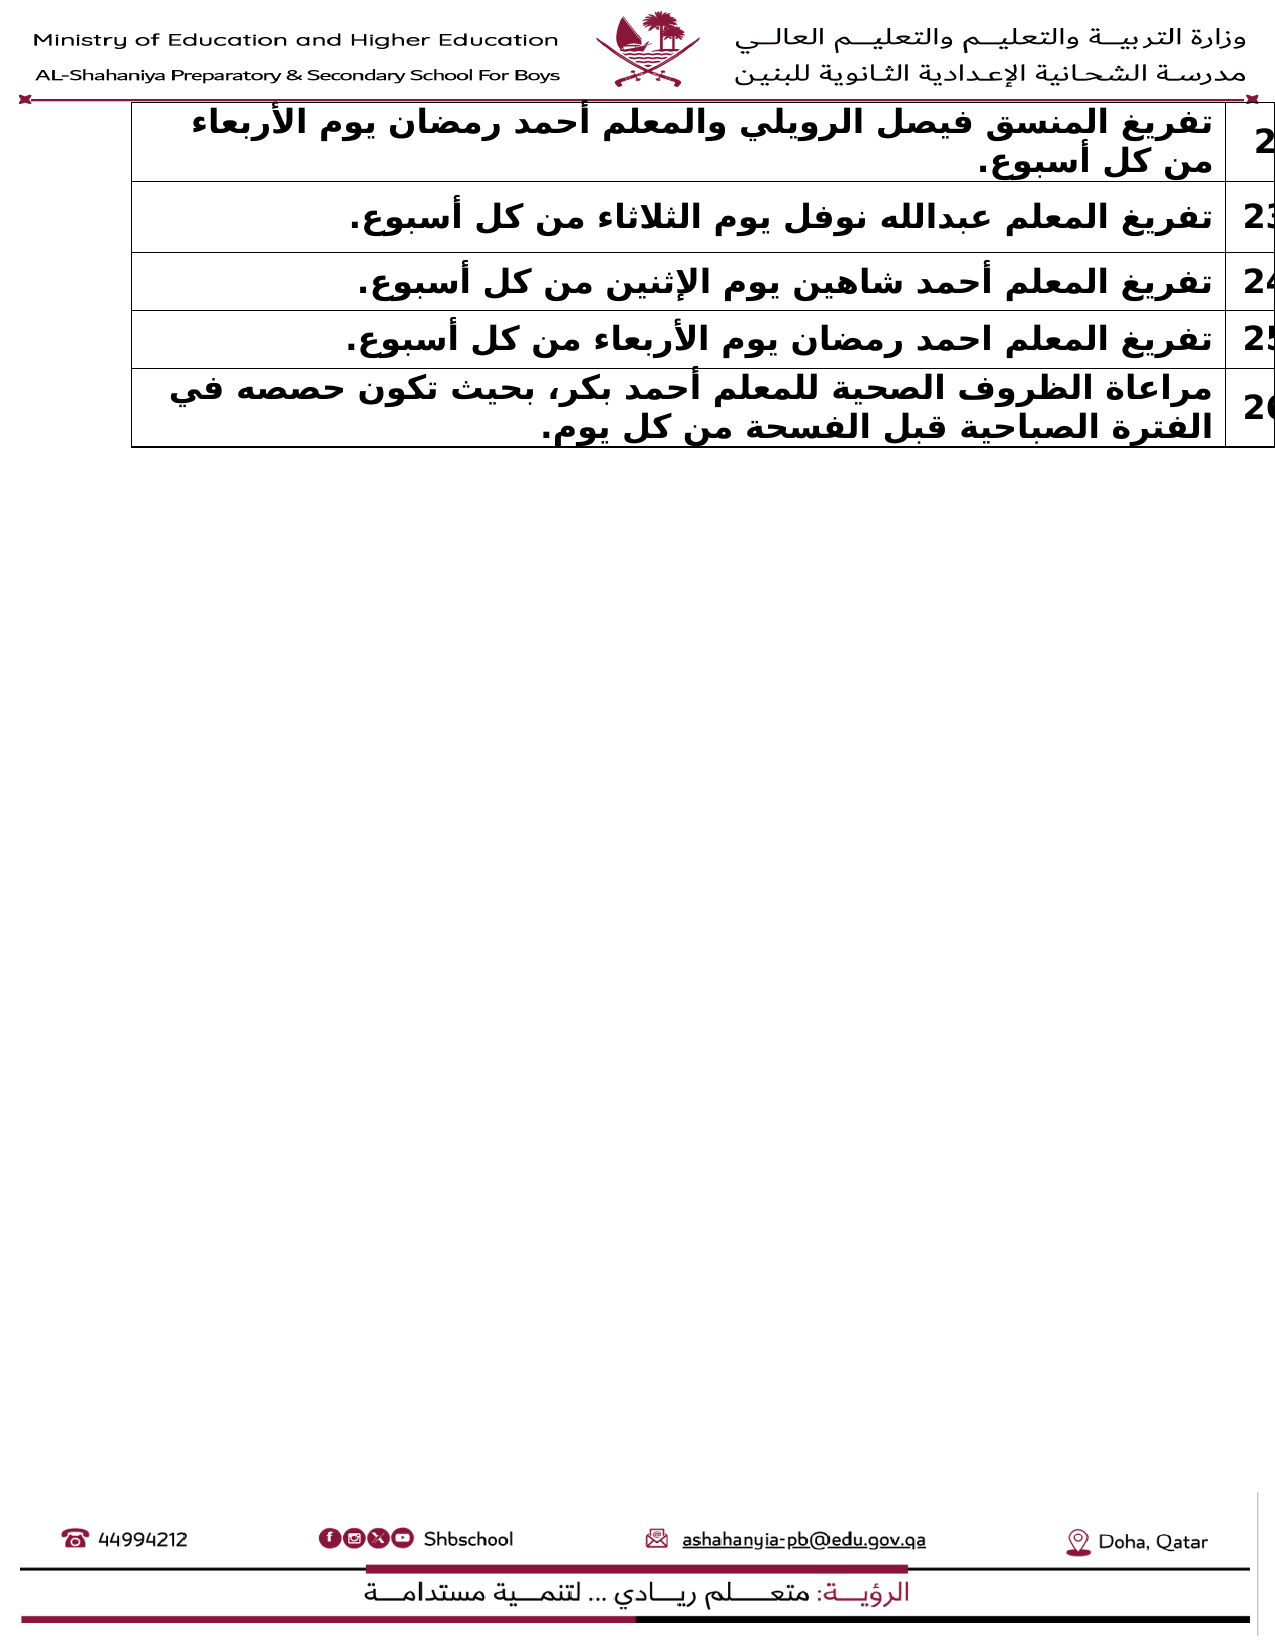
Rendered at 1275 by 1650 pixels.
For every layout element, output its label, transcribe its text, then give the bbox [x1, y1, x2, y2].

table_cell 24 [1226, 253, 1274, 310]
picture [18, 11, 1259, 104]
table_cell 25 [1226, 311, 1274, 368]
table_cell 22 [1226, 103, 1274, 181]
picture [13, 1492, 1259, 1636]
table_cell تفريغ المعلم أحمد شاهين يوم الإثنين من كل أسبوع. [132, 253, 1225, 310]
table_cell تفريغ المعلم احمد رمضان يوم الأربعاء من كل أسبوع. [132, 311, 1225, 368]
table_cell 26 [1226, 369, 1274, 446]
table_cell مراعاة الظروف الصحية للمعلم أحمد بكر، بحيث تكون حصصه في الفترة الصباحية قبل الفسحة من كل يوم. [132, 369, 1225, 446]
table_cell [132, 103, 1225, 181]
table_cell 23 [1226, 182, 1274, 252]
table_cell تفريغ المعلم عبدالله نوفل يوم الثلاثاء من كل أسبوع. [132, 182, 1225, 252]
